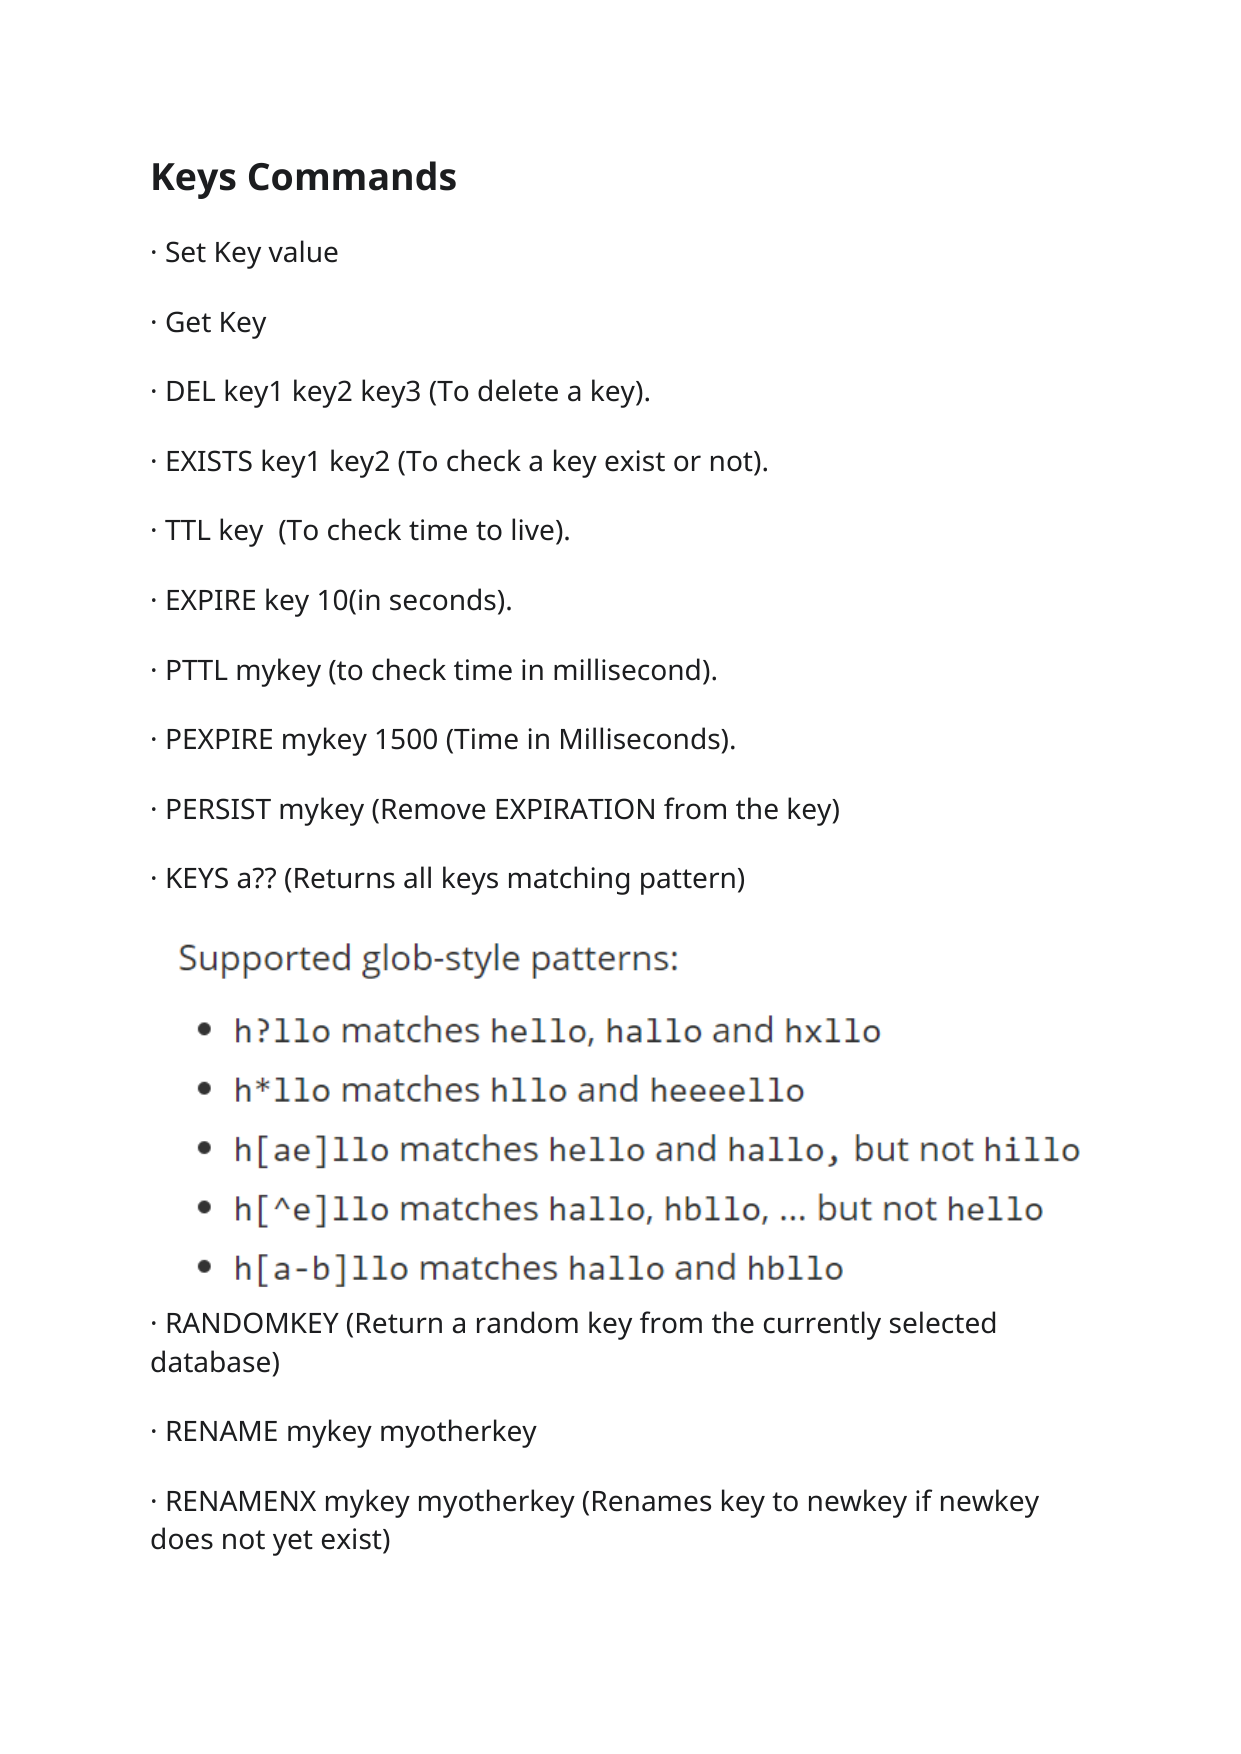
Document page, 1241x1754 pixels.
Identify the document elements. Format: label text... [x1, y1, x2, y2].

text · PERSIST mykey (Remove EXPIRATION from the key) [150, 789, 1090, 827]
text · Get Key [150, 302, 1090, 340]
text · DEL key1 key2 key3 (To delete a key). [150, 371, 1090, 410]
text · EXISTS key1 key2 (To check a key exist or not). [150, 441, 1090, 479]
text · TTL key (To check time to live). [150, 511, 1090, 549]
text · KEYS a?? (Returns all keys matching pattern) [150, 858, 1090, 897]
text Keys Commands [150, 150, 1090, 201]
text · PEXPIRE mykey 1500 (Time in Milliseconds). [150, 719, 1090, 758]
text · PTTL mykey (to check time in millisecond). [150, 650, 1090, 688]
text · RENAMENX mykey myotherkey (Renames key to newkey if newkey does not yet exist) [150, 1481, 1090, 1558]
picture [150, 928, 1091, 1304]
text · RENAME mykey myotherkey [150, 1412, 1090, 1450]
text · RANDOMKEY (Return a random key from the currently selected database) [150, 1304, 1090, 1381]
text · Set Key value [150, 232, 1090, 271]
text · EXPIRE key 10(in seconds). [150, 580, 1090, 618]
